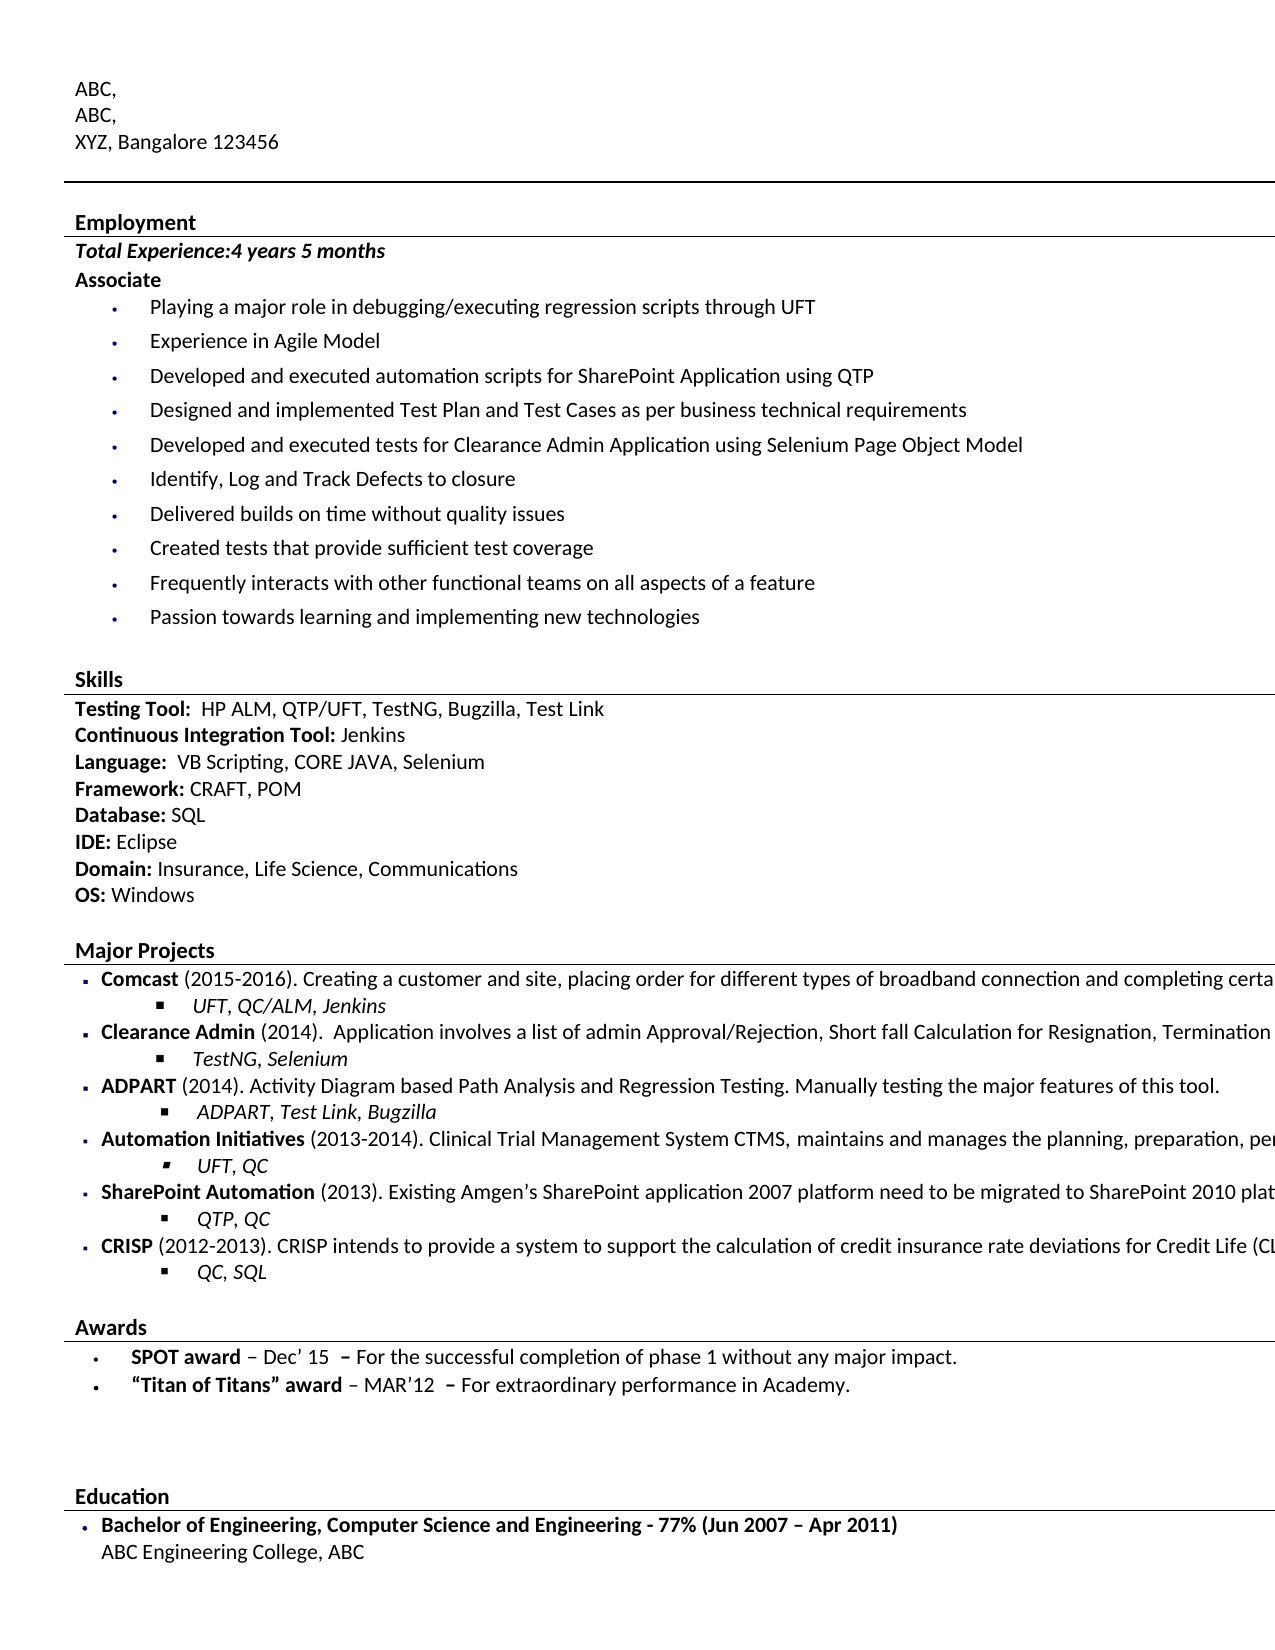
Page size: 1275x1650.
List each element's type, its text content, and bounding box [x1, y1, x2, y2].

table_cell Automation Initiatives (2013-2014). Clinical Trial Management System CTMS, maintains and manages the planning, preparation, performance, and reporting of clinical trials, with emphasis on keeping up-to-date contact information. UFT, QC SharePoint Automation (2013). Existing Amgen’s SharePoint application 2007 platform need to be migrated to SharePoint 2010 platform. QTP, QC CRISP (2012-2013). CRISP intends to provide a system to support the calculation of credit insurance rate deviations for Credit Life (CL) and Credit Disability (CD). QC, SQL [64, 1125, 1275, 1285]
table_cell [64, 1511, 1275, 1565]
table_cell Awards [64, 1285, 1275, 1341]
table_cell Associate [64, 264, 1275, 293]
table_cell Comcast (2015-2016). Creating a customer and site, placing order for different types of broadband connection and completing certain tasks based on the order placed. UFT, QC/ALM, Jenkins Clearance Admin (2014). Application involves a list of admin Approval/Rejection, Short fall Calculation for Resignation, Termination and Internal Transfer. TestNG, Selenium ADPART (2014). Activity Diagram based Path Analysis and Regression Testing. Manually testing the major features of this tool. ADPART, Test Link, Bugzilla [64, 965, 1275, 1125]
table_cell Skills [64, 638, 1275, 694]
table_header ABC, ABC, XYZ, Bangalore 123456 [64, 75, 1275, 181]
table_cell Major Projects [64, 908, 1275, 964]
table_cell Playing a major role in debugging/executing regression scripts through UFT Experience in Agile Model Developed and executed automation scripts for SharePoint Application using QTP Designed and implemented Test Plan and Test Cases as per business technical requirements Developed and executed tests for Clearance Admin Application using Selenium Page Object Model Identify, Log and Track Defects to closure Delivered builds on time without quality issues Created tests that provide sufficient test coverage Frequently interacts with other functional teams on all aspects of a feature Passion towards learning and implementing new technologies [64, 293, 1275, 638]
table_cell Testing Tool: HP ALM, QTP/UFT, TestNG, Bugzilla, Test Link Continuous Integration Tool: Jenkins Language: VB Scripting, CORE JAVA, Selenium Framework: CRAFT, POM Database: SQL IDE: Eclipse Domain: Insurance, Life Science, Communications OS: Windows [64, 695, 1275, 908]
table_cell Total Experience:4 years 5 months [64, 237, 1275, 263]
table_cell Employment [64, 183, 1275, 236]
table_cell SPOT award – Dec’ 15 – For the successful completion of phase 1 without any major impact. “Titan of Titans” award – MAR’12 – For extraordinary performance in Academy. [64, 1342, 1275, 1426]
table_cell Education [64, 1426, 1275, 1510]
